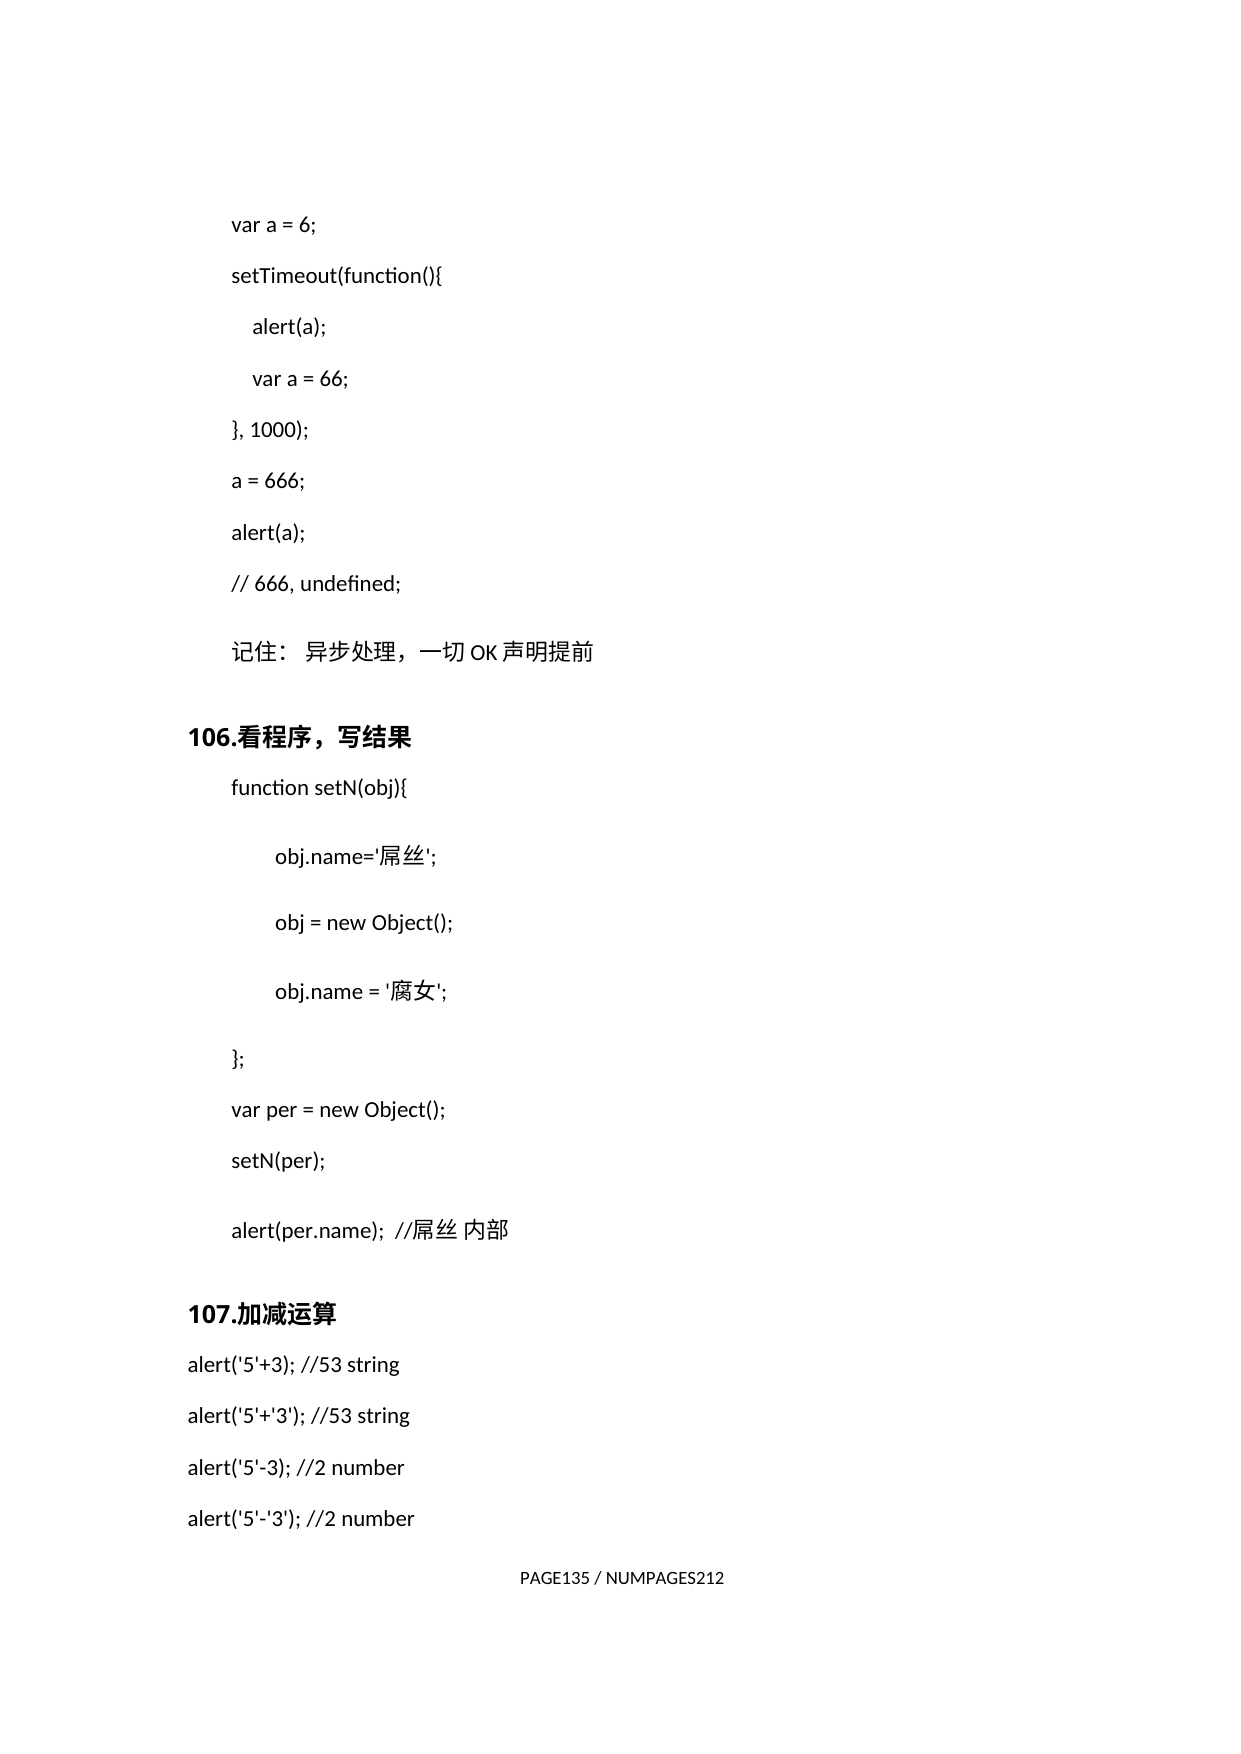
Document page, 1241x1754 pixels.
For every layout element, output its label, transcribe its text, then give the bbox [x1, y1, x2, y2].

text alert('5'+3); //53 string [187, 1348, 1053, 1380]
text obj.name = '腐女'; [187, 957, 1053, 1022]
text alert(per.name); //屌丝 内部 [187, 1196, 1053, 1261]
subtitle 107.加减运算 [187, 1280, 1053, 1345]
text }, 1000); [187, 413, 1053, 445]
text obj = new Object(); [187, 906, 1053, 938]
text a = 666; [187, 464, 1053, 497]
text alert(a); [187, 516, 1053, 548]
text setTimeout(function(){ [187, 259, 1053, 291]
text alert('5'+'3'); //53 string [187, 1399, 1053, 1432]
text }; [187, 1042, 1053, 1074]
text setN(per); [187, 1144, 1053, 1177]
subtitle 106.看程序，写结果 [187, 703, 1053, 768]
text obj.name='屌丝'; [187, 822, 1053, 887]
text alert('5'-'3'); //2 number [187, 1502, 1053, 1534]
text var a = 66; [187, 362, 1053, 394]
text 记住： 异步处理，一切OK 声明提前 [187, 618, 1053, 683]
text alert('5'-3); //2 number [187, 1451, 1053, 1483]
text var per = new Object(); [187, 1093, 1053, 1126]
text var a = 6; [187, 207, 1053, 240]
text // 666, undefined; [187, 567, 1053, 599]
text function setN(obj){ [187, 770, 1053, 803]
text alert(a); [187, 310, 1053, 343]
